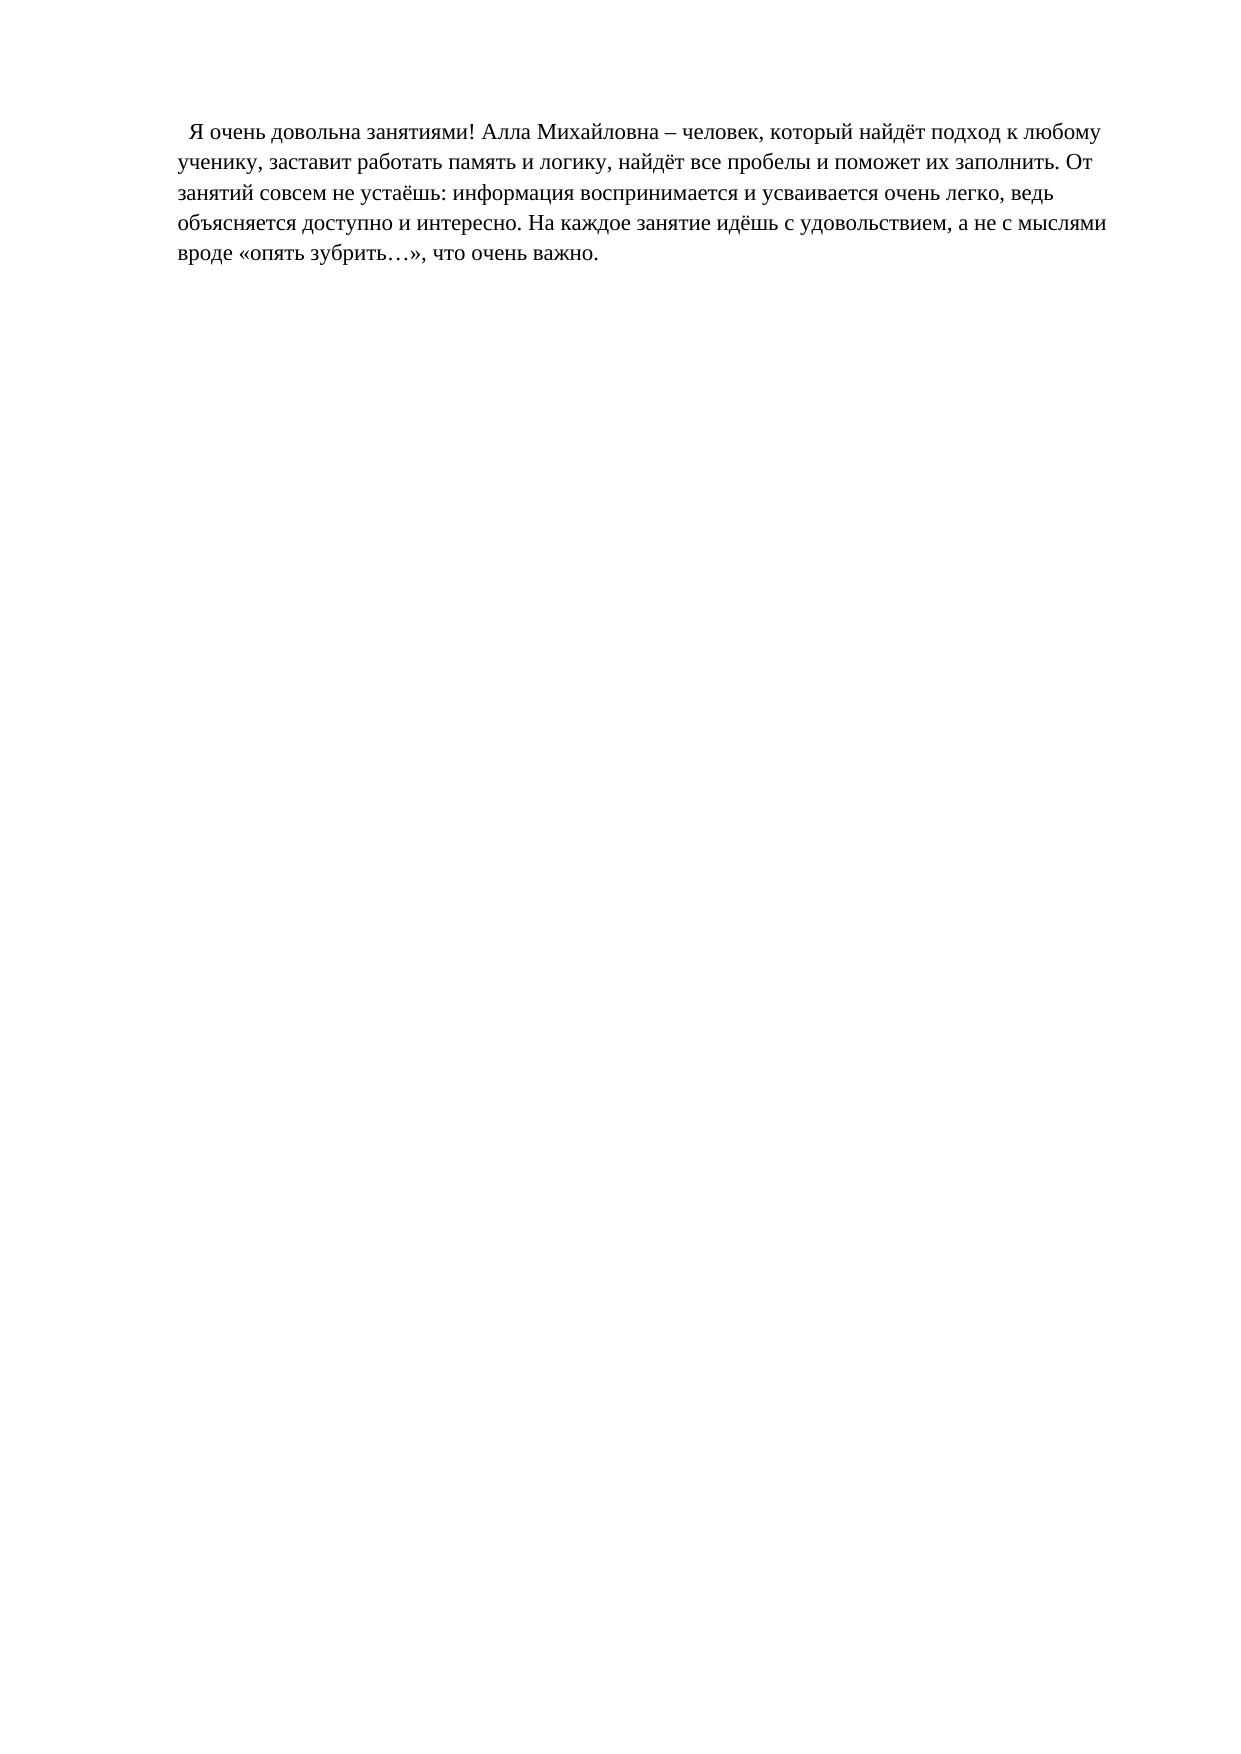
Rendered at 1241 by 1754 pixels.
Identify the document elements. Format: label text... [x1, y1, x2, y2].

text Я очень довольна занятиями! Алла Михайловна – человек, который найдёт подход к любому ученику, заставит работать память и логику, найдёт все пробелы и поможет их заполнить. От занятий совсем не устаёшь: информация воспринимается и усваивается очень легко, ведь объясняется доступно и интересно. На каждое занятие идёшь с удовольствием, а не с мыслями вроде «опять зубрить…», что очень важно. [177, 118, 1152, 265]
